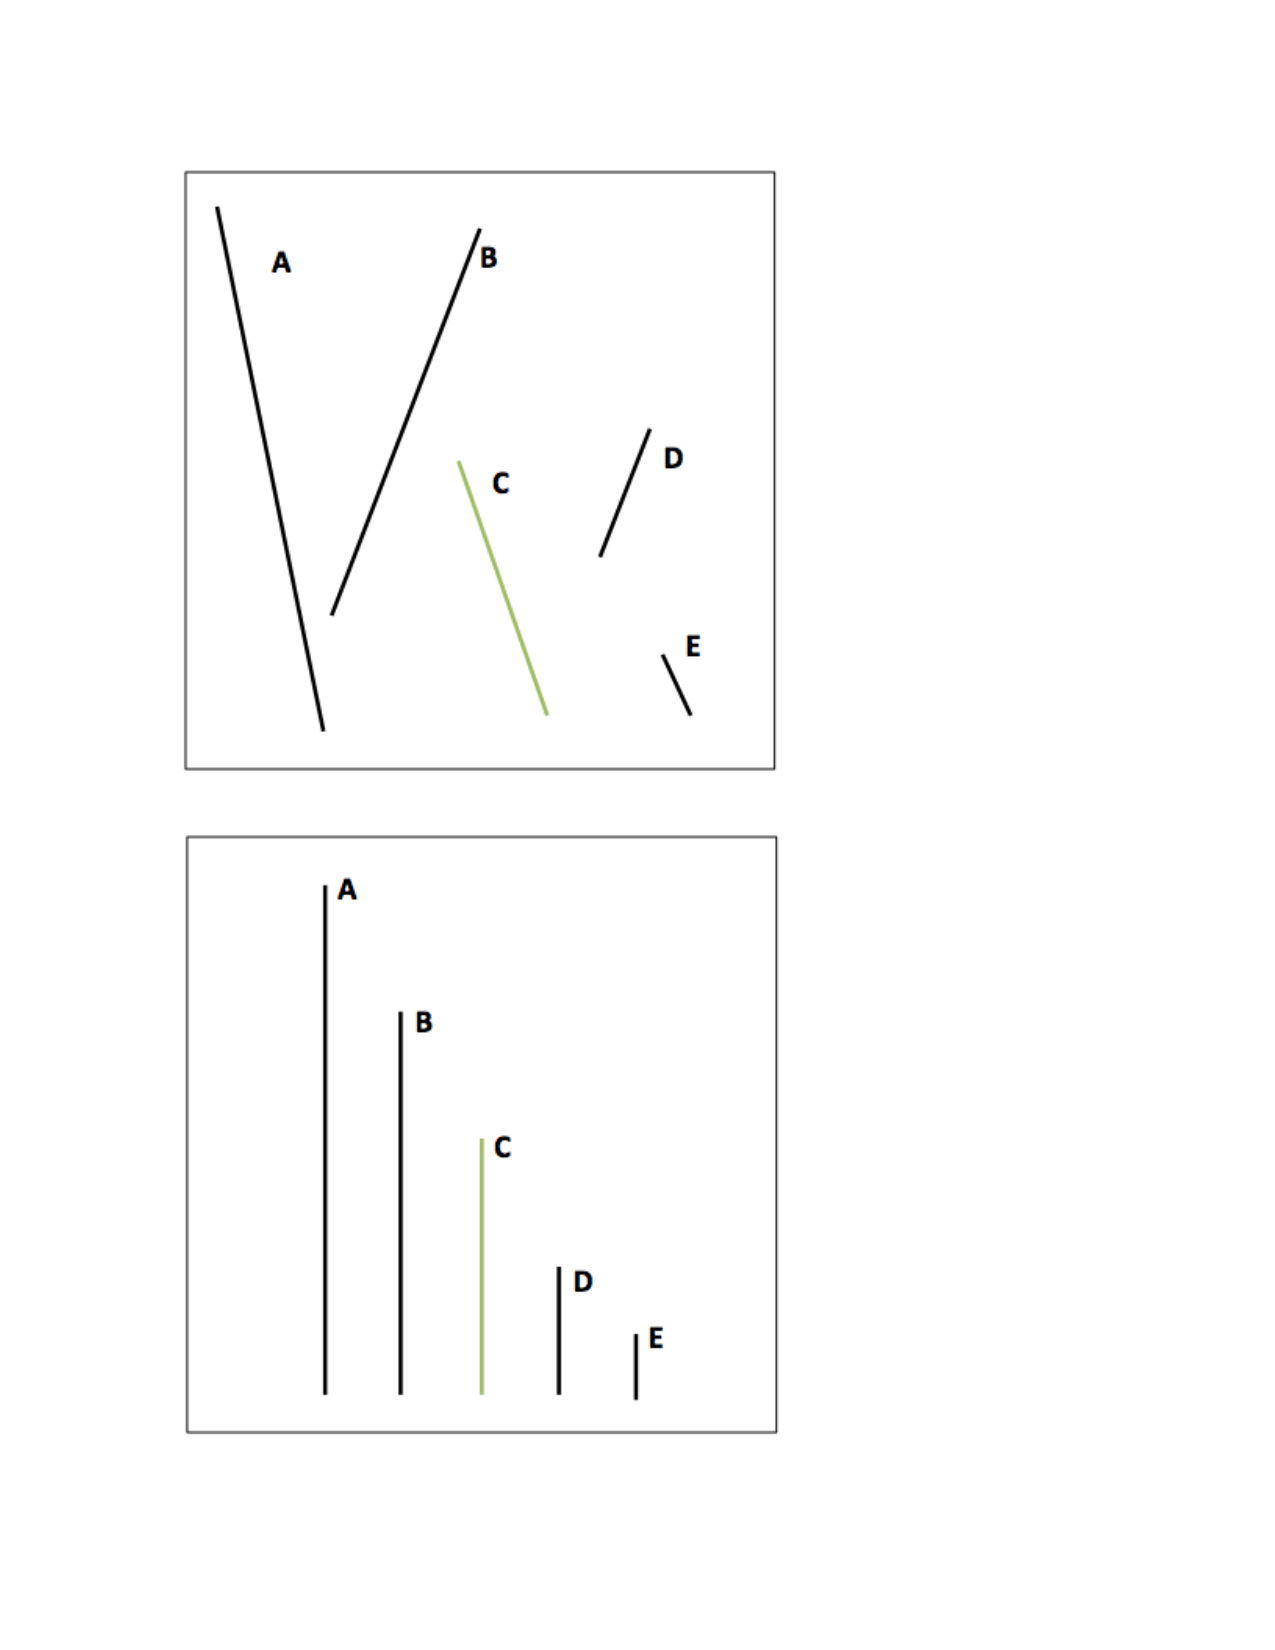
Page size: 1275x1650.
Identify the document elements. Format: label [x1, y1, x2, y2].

picture [150, 150, 827, 1464]
